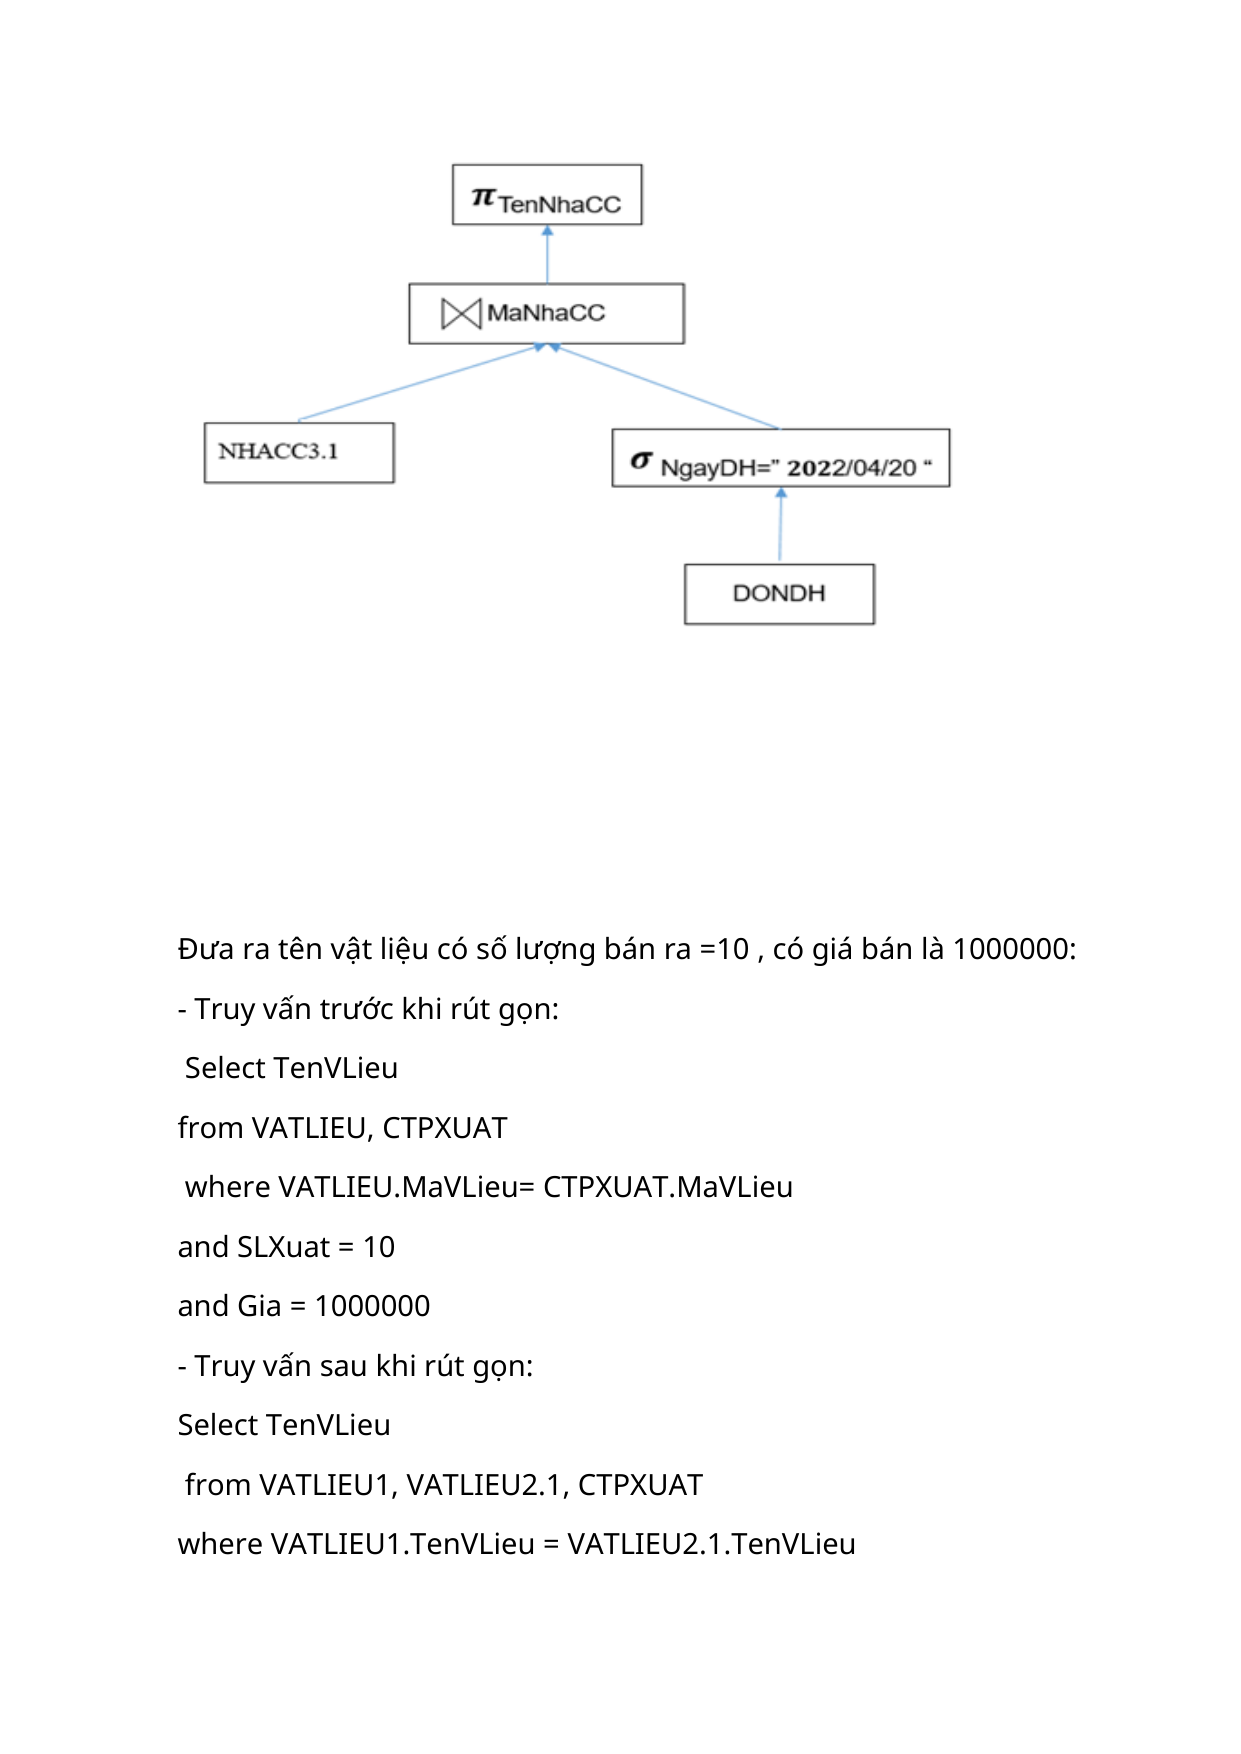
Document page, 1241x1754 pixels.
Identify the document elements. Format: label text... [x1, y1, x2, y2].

text where VATLIEU.MaVLieu= CTPXUAT.MaVLieu [177, 1166, 1152, 1206]
picture [177, 150, 1036, 721]
text Select TenVLieu [177, 1047, 1152, 1087]
text where VATLIEU1.TenVLieu = VATLIEU2.1.TenVLieu [177, 1523, 1152, 1563]
text from VATLIEU1, VATLIEU2.1, CTPXUAT [177, 1464, 1152, 1503]
text and Gia = 1000000 [177, 1285, 1152, 1325]
text Select TenVLieu [177, 1404, 1152, 1444]
text and SLXuat = 10 [177, 1226, 1152, 1266]
text - Truy vấn trước khi rút gọn: [177, 988, 1152, 1028]
text from VATLIEU, CTPXUAT [177, 1107, 1152, 1147]
text - Truy vấn sau khi rút gọn: [177, 1345, 1152, 1384]
text Đưa ra tên vật liệu có số lượng bán ra =10 , có giá bán là 1000000: [177, 928, 1152, 968]
